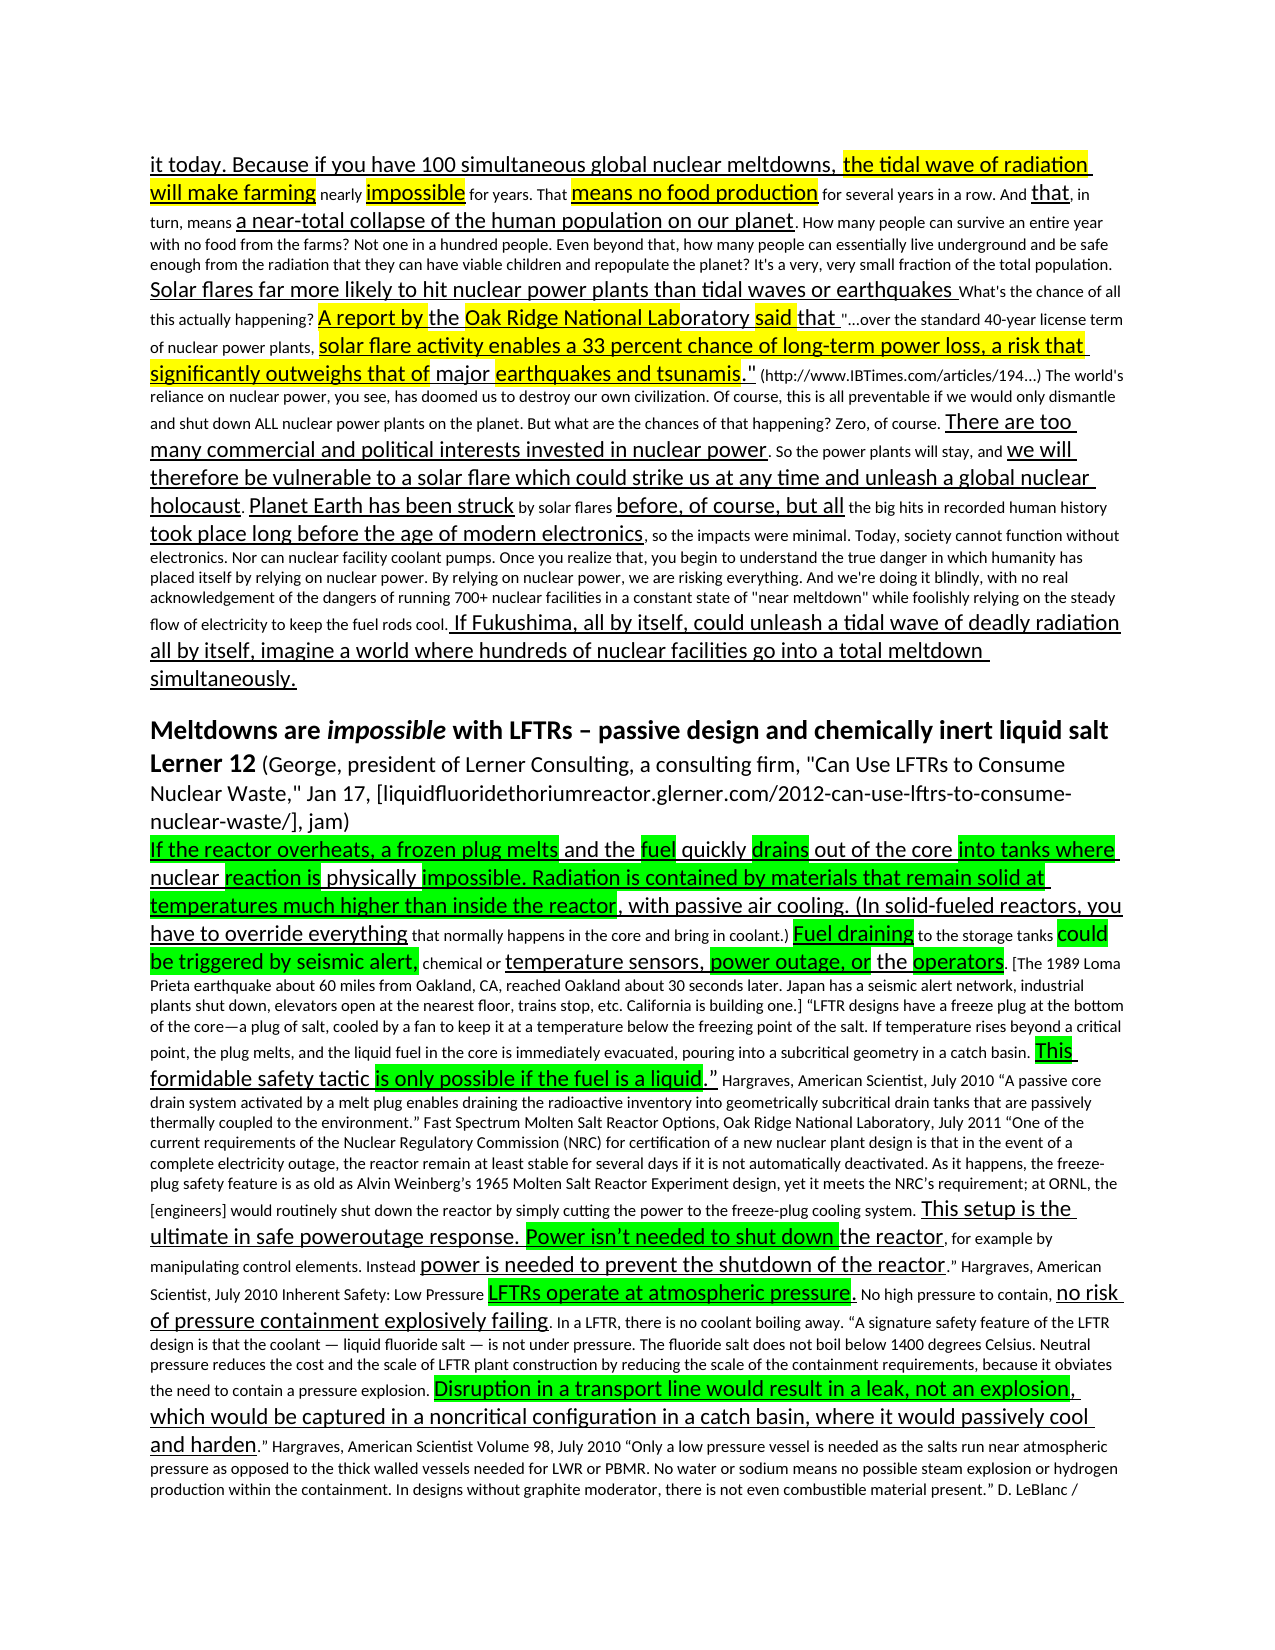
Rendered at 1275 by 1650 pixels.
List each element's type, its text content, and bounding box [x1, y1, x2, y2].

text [150, 150, 1125, 692]
subtitle Meltdowns are impossible with LFTRs – passive design and chemically inert liquid salt [150, 713, 1125, 746]
text Lerner 12 (George, president of Lerner Consulting, a consulting firm, "Can Use LFTRs to Consume Nuclear Waste," Jan 17, [liquidfluoridethoriumreactor.glerner.com/2012-can-use-lftrs-to-consume-nuclear-waste/], jam) [150, 746, 1125, 835]
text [150, 835, 1125, 1499]
